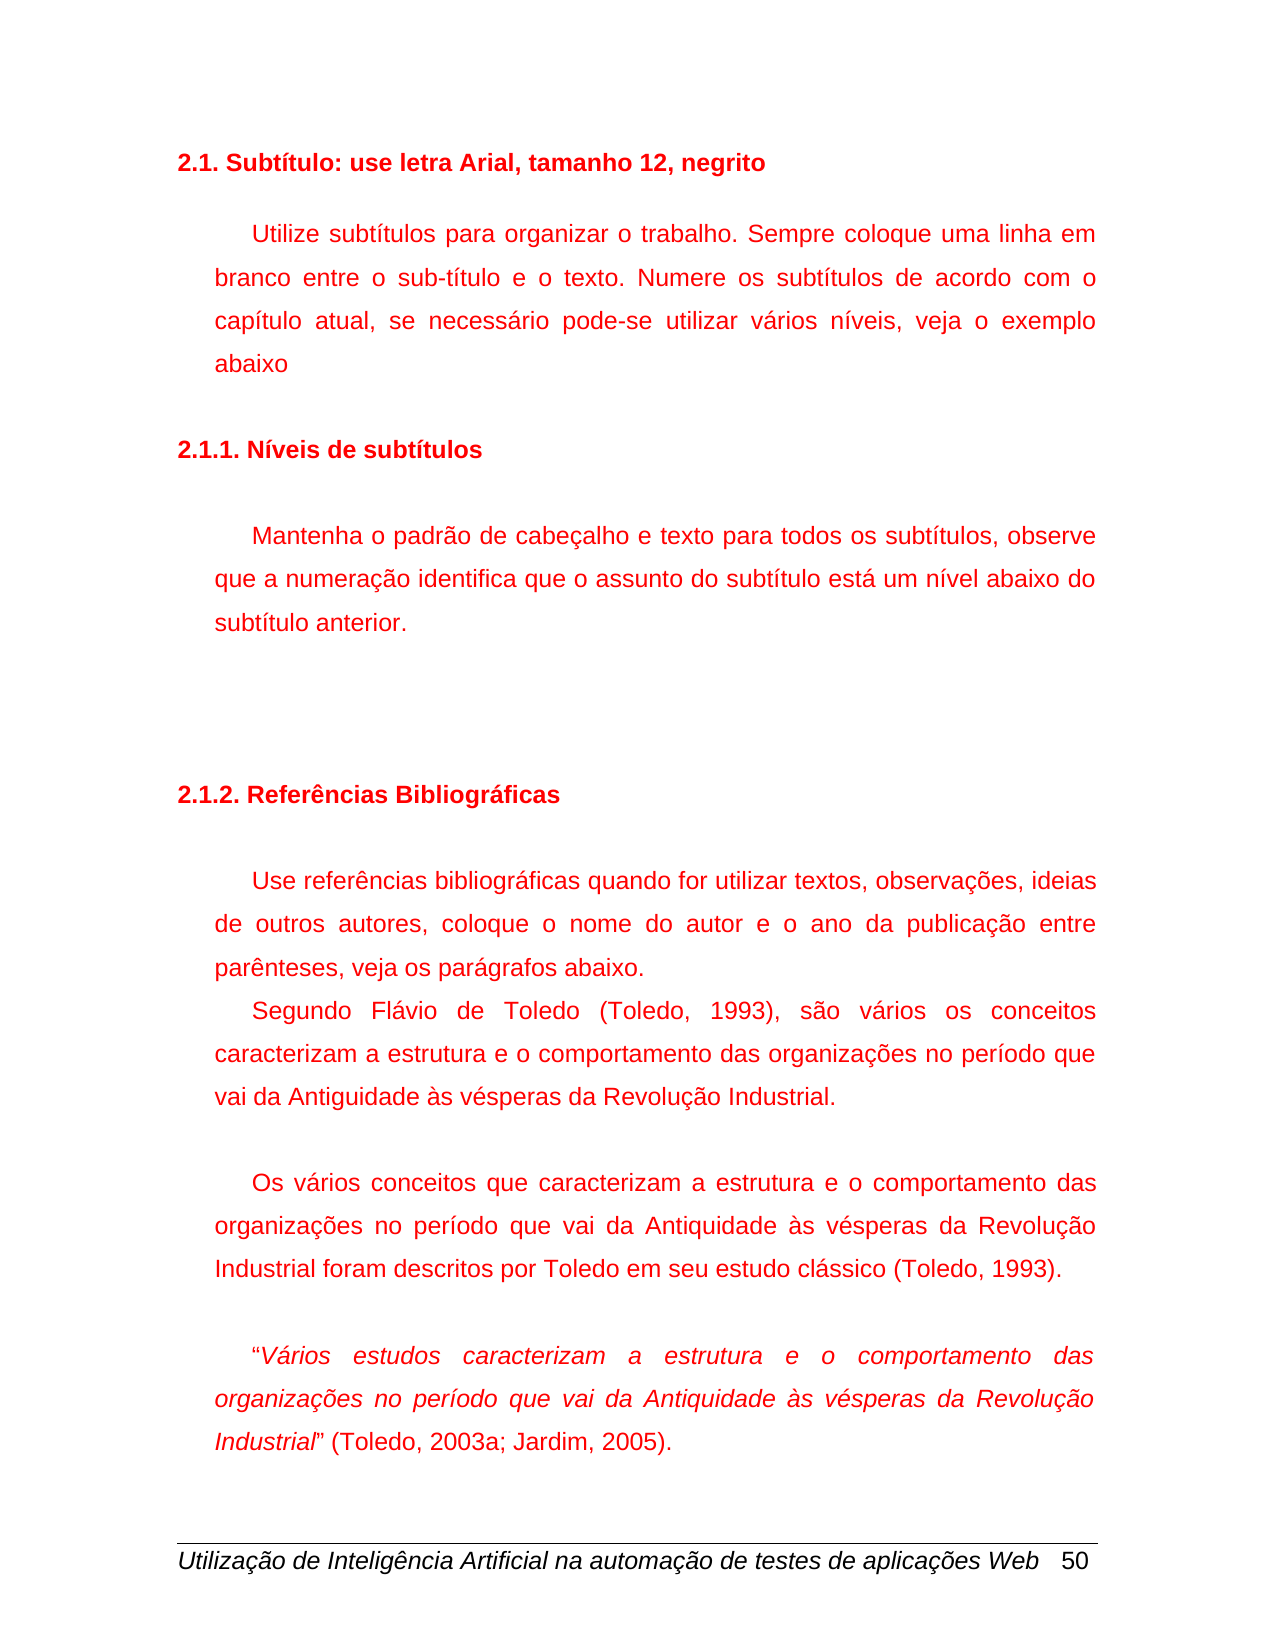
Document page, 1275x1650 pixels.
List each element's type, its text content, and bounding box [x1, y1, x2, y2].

text 2.1. Subtítulo: use letra Arial, tamanho 12, negrito [177, 148, 1098, 176]
text Segundo Flávio de Toledo (Toledo, 1993), são vários os conceitos caracterizam a estrutura e o comportamento das organizações no período que vai da Antiguidade às vésperas da Revolução Industrial. [214, 996, 1098, 1111]
text 2.1.1. Níveis de subtítulos [177, 435, 1098, 464]
text Mantenha o padrão de cabeçalho e texto para todos os subtítulos, observe que a numeração identifica que o assunto do subtítulo está um nível abaixo do subtítulo anterior. [214, 521, 1098, 636]
text “Vários estudos caracterizam a estrutura e o comportamento das organizações no período que vai da Antiquidade às vésperas da Revolução Industrial” (Toledo, 2003a; Jardim, 2005). [214, 1341, 1098, 1456]
text Utilize subtítulos para organizar o trabalho. Sempre coloque uma linha em branco entre o sub-título e o texto. Numere os subtítulos de acordo com o capítulo atual, se necessário pode-se utilizar vários níveis, veja o exemplo abaixo [214, 219, 1098, 378]
text Use referências bibliográficas quando for utilizar textos, observações, ideias de outros autores, coloque o nome do autor e o ano da publicação entre parênteses, veja os parágrafos abaixo. [214, 866, 1098, 981]
text 2.1.2. Referências Bibliográficas [177, 780, 1098, 809]
text Os vários conceitos que caracterizam a estrutura e o comportamento das organizações no período que vai da Antiquidade às vésperas da Revolução Industrial foram descritos por Toledo em seu estudo clássico (Toledo, 1993). [214, 1168, 1098, 1283]
